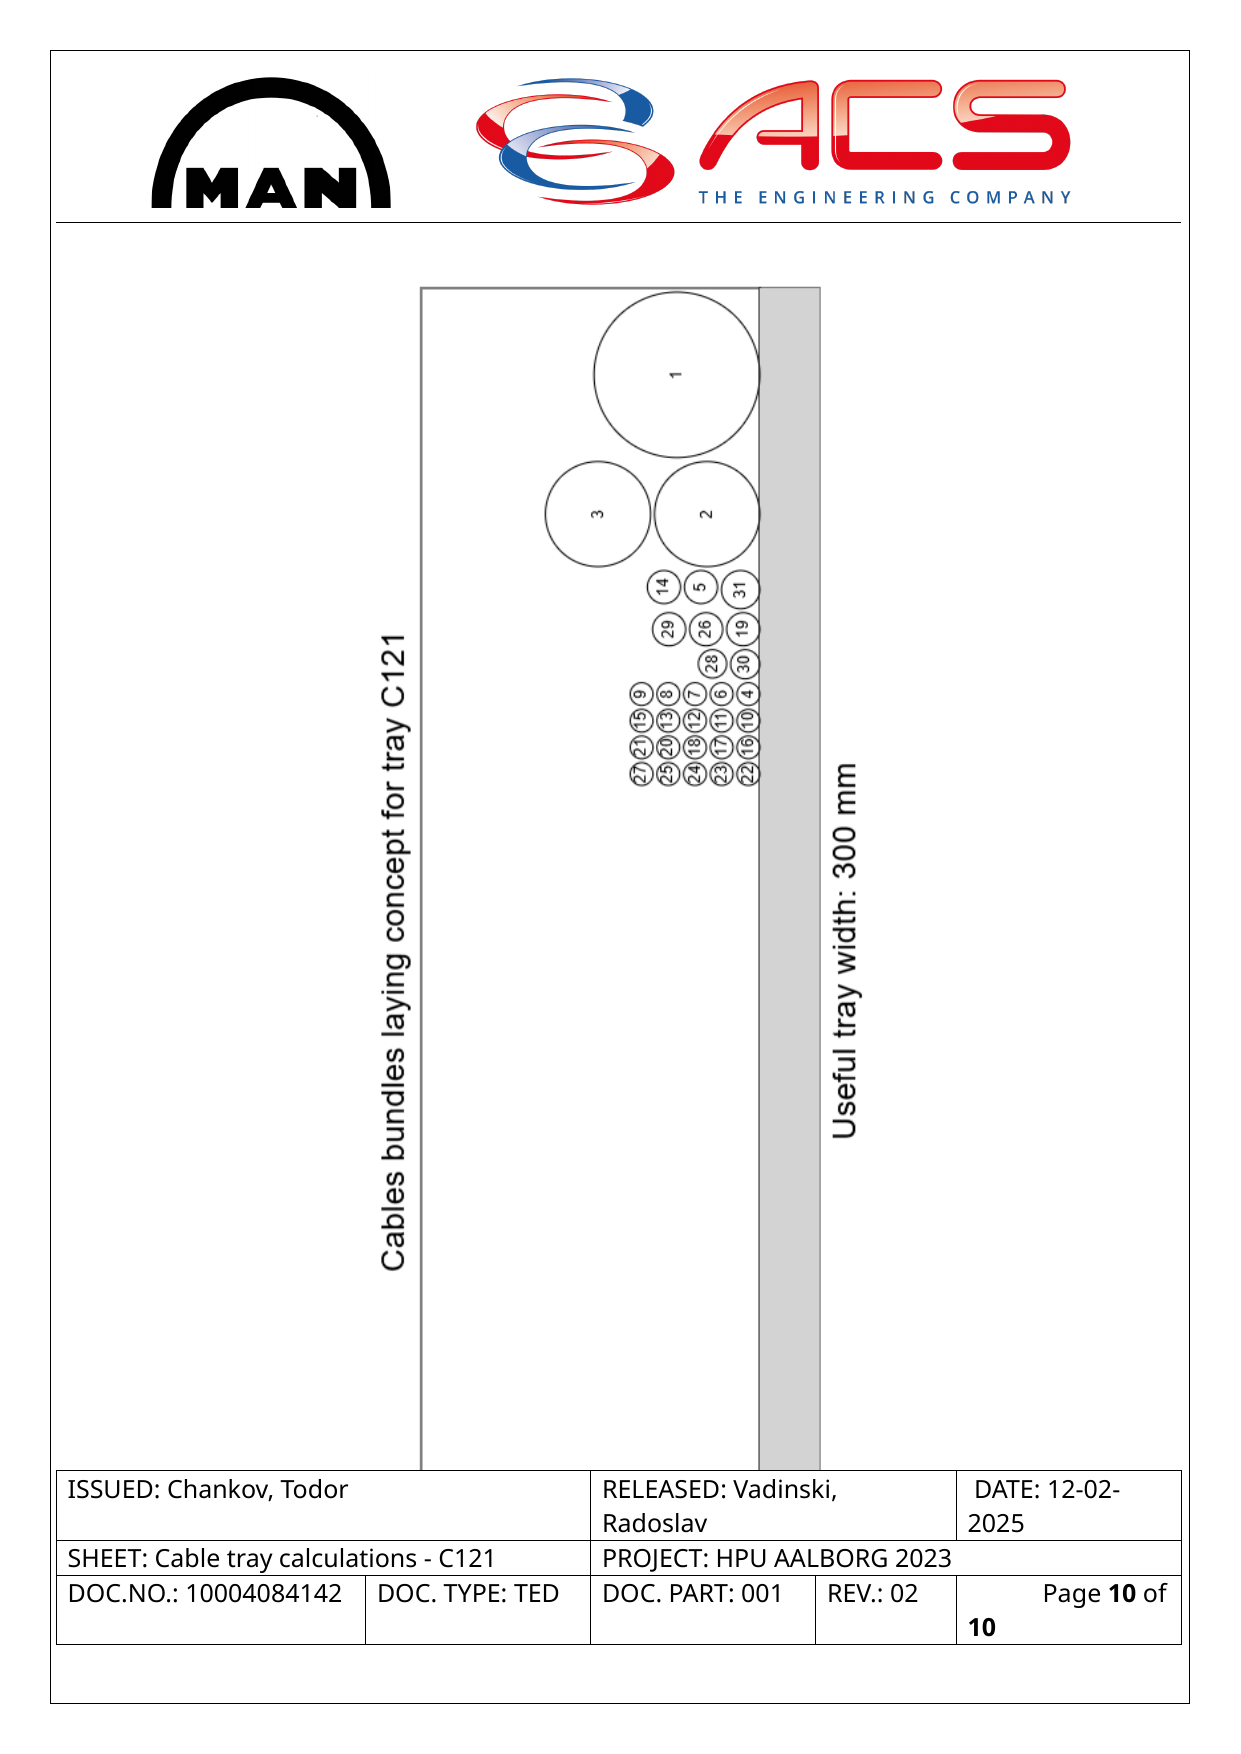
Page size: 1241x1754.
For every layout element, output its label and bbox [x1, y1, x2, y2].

picture [151, 75, 391, 211]
picture [475, 75, 1086, 211]
